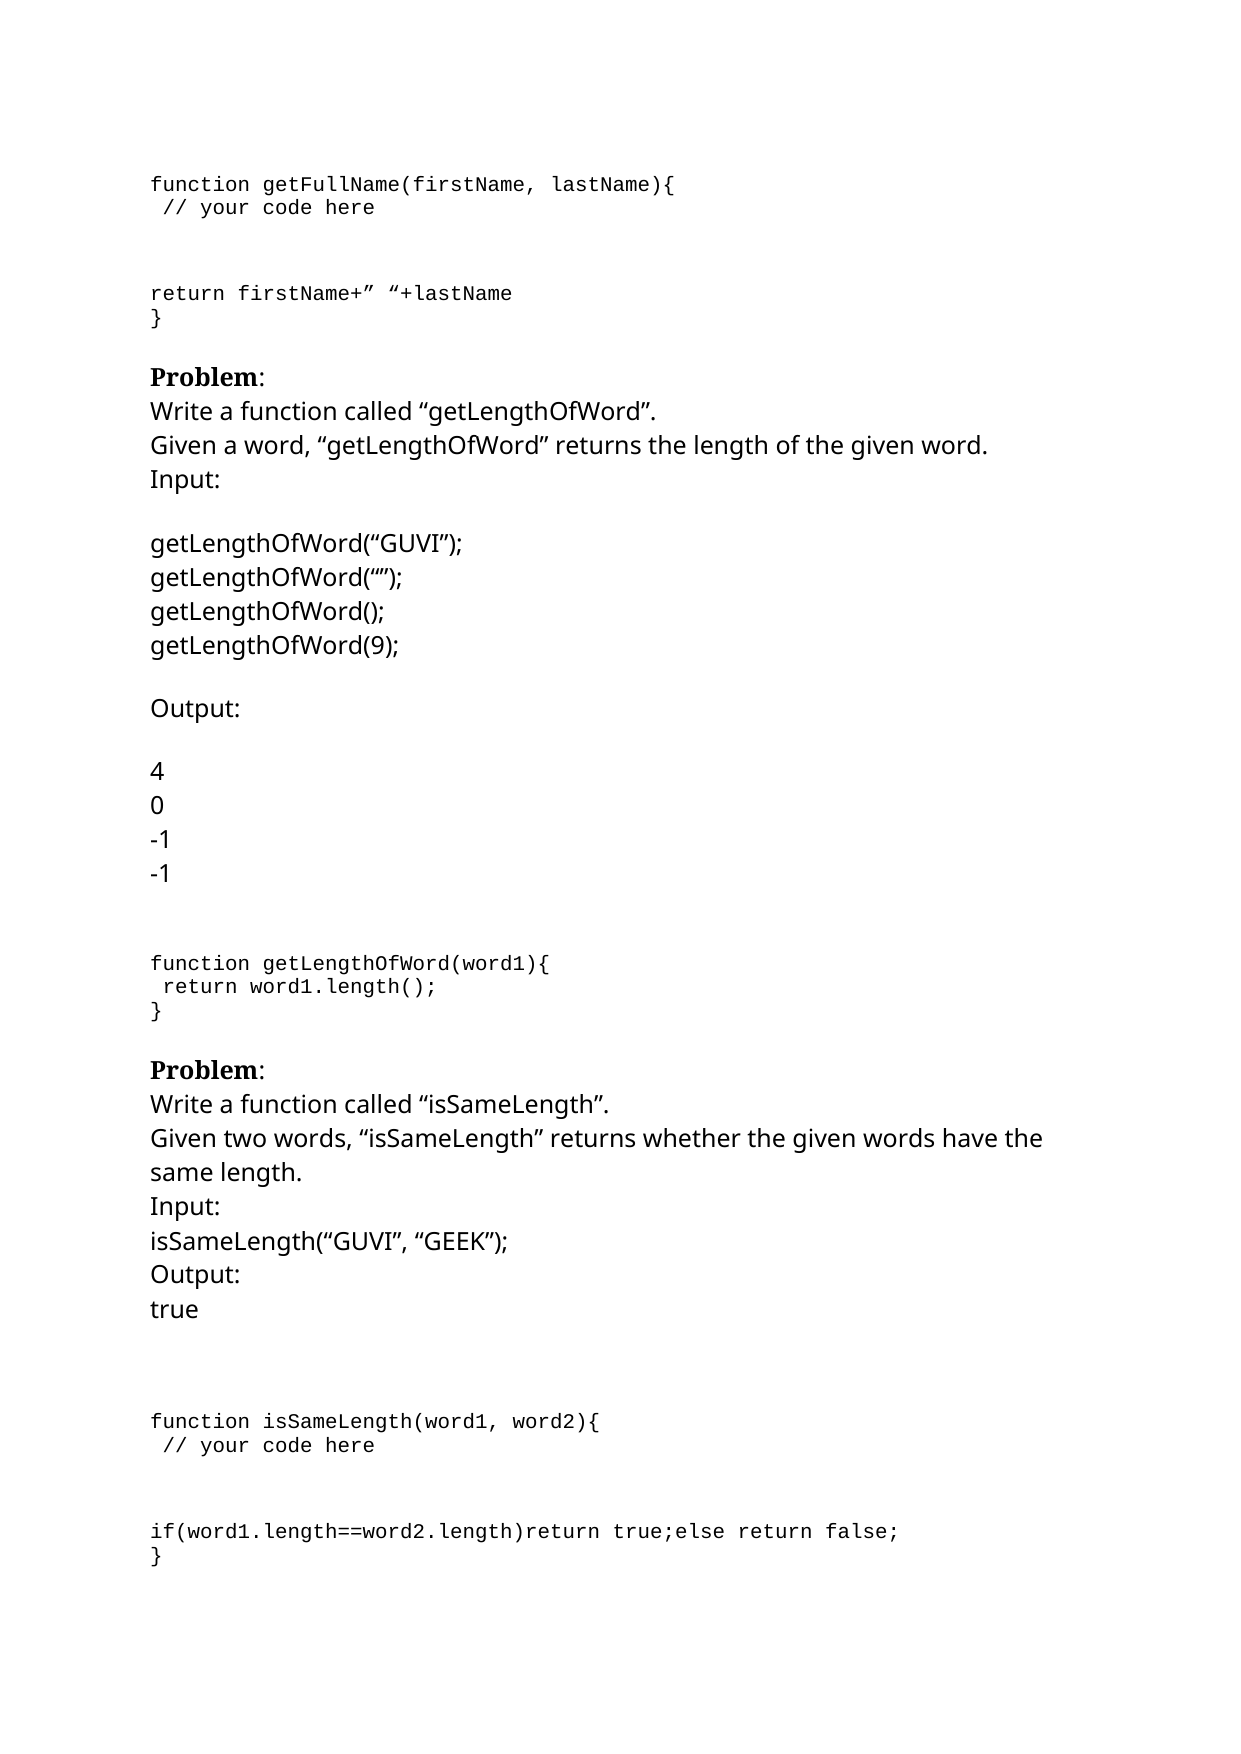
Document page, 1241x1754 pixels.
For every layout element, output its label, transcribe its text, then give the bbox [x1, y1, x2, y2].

text return firstName+” “+lastName } [150, 283, 1090, 331]
text Output: [150, 691, 1090, 725]
text Problem: Write a function called “getLengthOfWord”. Given a word, “getLengthOfWord” returns the length of the given word. Input: [150, 360, 1090, 496]
text function isSameLength(word1, word2){ // your code here [150, 1388, 1090, 1459]
text if(word1.length==word2.length)return true;else return false; } [150, 1521, 1090, 1568]
text Problem: Write a function called “isSameLength”. Given two words, “isSameLength” returns whether the given words have the same length. Input: isSameLength(“GUVI”, “GEEK”); Output: true [150, 1053, 1090, 1325]
text function getLengthOfWord(word1){ return word1.length(); } [150, 953, 1090, 1024]
text function getFullName(firstName, lastName){ // your code here [150, 150, 1090, 221]
text 4 0 -1 -1 [150, 754, 1090, 890]
text getLengthOfWord(“GUVI”); getLengthOfWord(“”); getLengthOfWord(); getLengthOfWord(9); [150, 525, 1090, 662]
